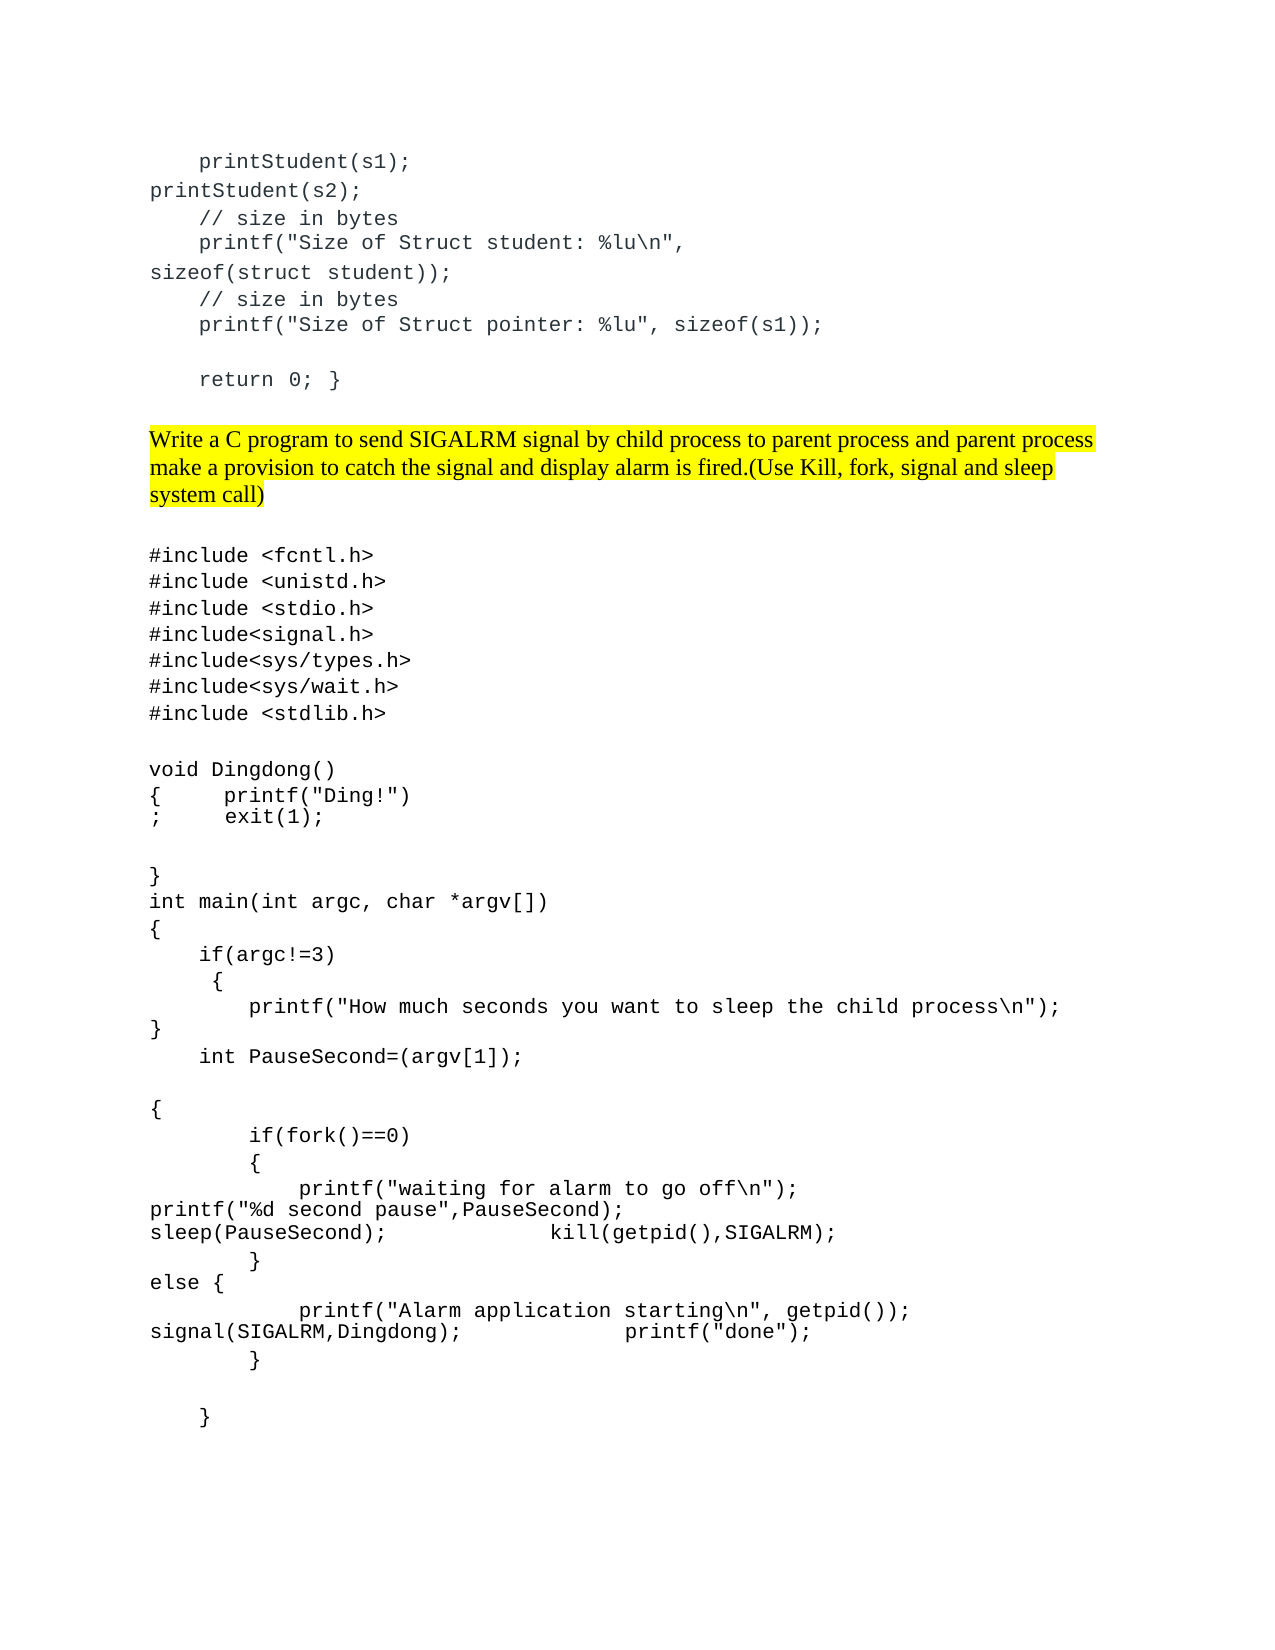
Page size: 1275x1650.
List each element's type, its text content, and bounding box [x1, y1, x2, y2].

text #include <unistd.h> [148, 571, 1125, 593]
text { [148, 1071, 225, 1121]
text void Dingdong() [148, 758, 1125, 781]
text #include<sys/wait.h> [148, 676, 1125, 698]
text printf("Alarm application starting\n", getpid()); signal(SIGALRM,Dingdong); printf("done"); [148, 1299, 1125, 1344]
text if(argc!=3) [148, 943, 1125, 966]
text printf("Size of Struct student: %lu\n", sizeof(struct student)); [148, 232, 876, 287]
text if(fork()==0) [148, 1124, 1125, 1147]
text } [148, 1405, 1125, 1428]
text #include <stdio.h> [148, 597, 1125, 620]
text #include<signal.h> [148, 623, 1125, 646]
text printStudent(s1); printStudent(s2); [148, 150, 431, 205]
text } [148, 864, 175, 887]
text } else { [148, 1249, 338, 1295]
text printf("Size of Struct pointer: %lu", sizeof(s1)); [148, 313, 1125, 336]
text #include <stdlib.h> [148, 702, 1125, 725]
text { printf("Ding!"); exit(1); [148, 784, 413, 830]
text int PauseSecond=(argv[1]); [148, 1045, 1125, 1068]
text { [148, 1151, 1125, 1174]
text printf("waiting for alarm to go off\n"); printf("%d second pause",PauseSecond); sleep(PauseSecond); kill(getpid(),SIGALRM); [148, 1177, 838, 1246]
text #include<sys/types.h> [148, 649, 1125, 672]
text { [148, 969, 225, 992]
text } [148, 1348, 1125, 1371]
text int main(int argc, char *argv[]) [148, 891, 1125, 913]
text printf("How much seconds you want to sleep the child process\n"); } [148, 996, 1076, 1042]
text return 0; } [148, 369, 343, 391]
text // size in bytes [148, 207, 1125, 229]
text #include <fcntl.h> [148, 544, 1125, 567]
text { [148, 917, 213, 940]
text Write a C program to send SIGALRM signal by child process to parent process and parent process make a provision to catch the signal and display alarm is fired.(Use Kill, fork, signal and sleep system call) [148, 425, 1124, 508]
text // size in bytes [148, 289, 1125, 311]
